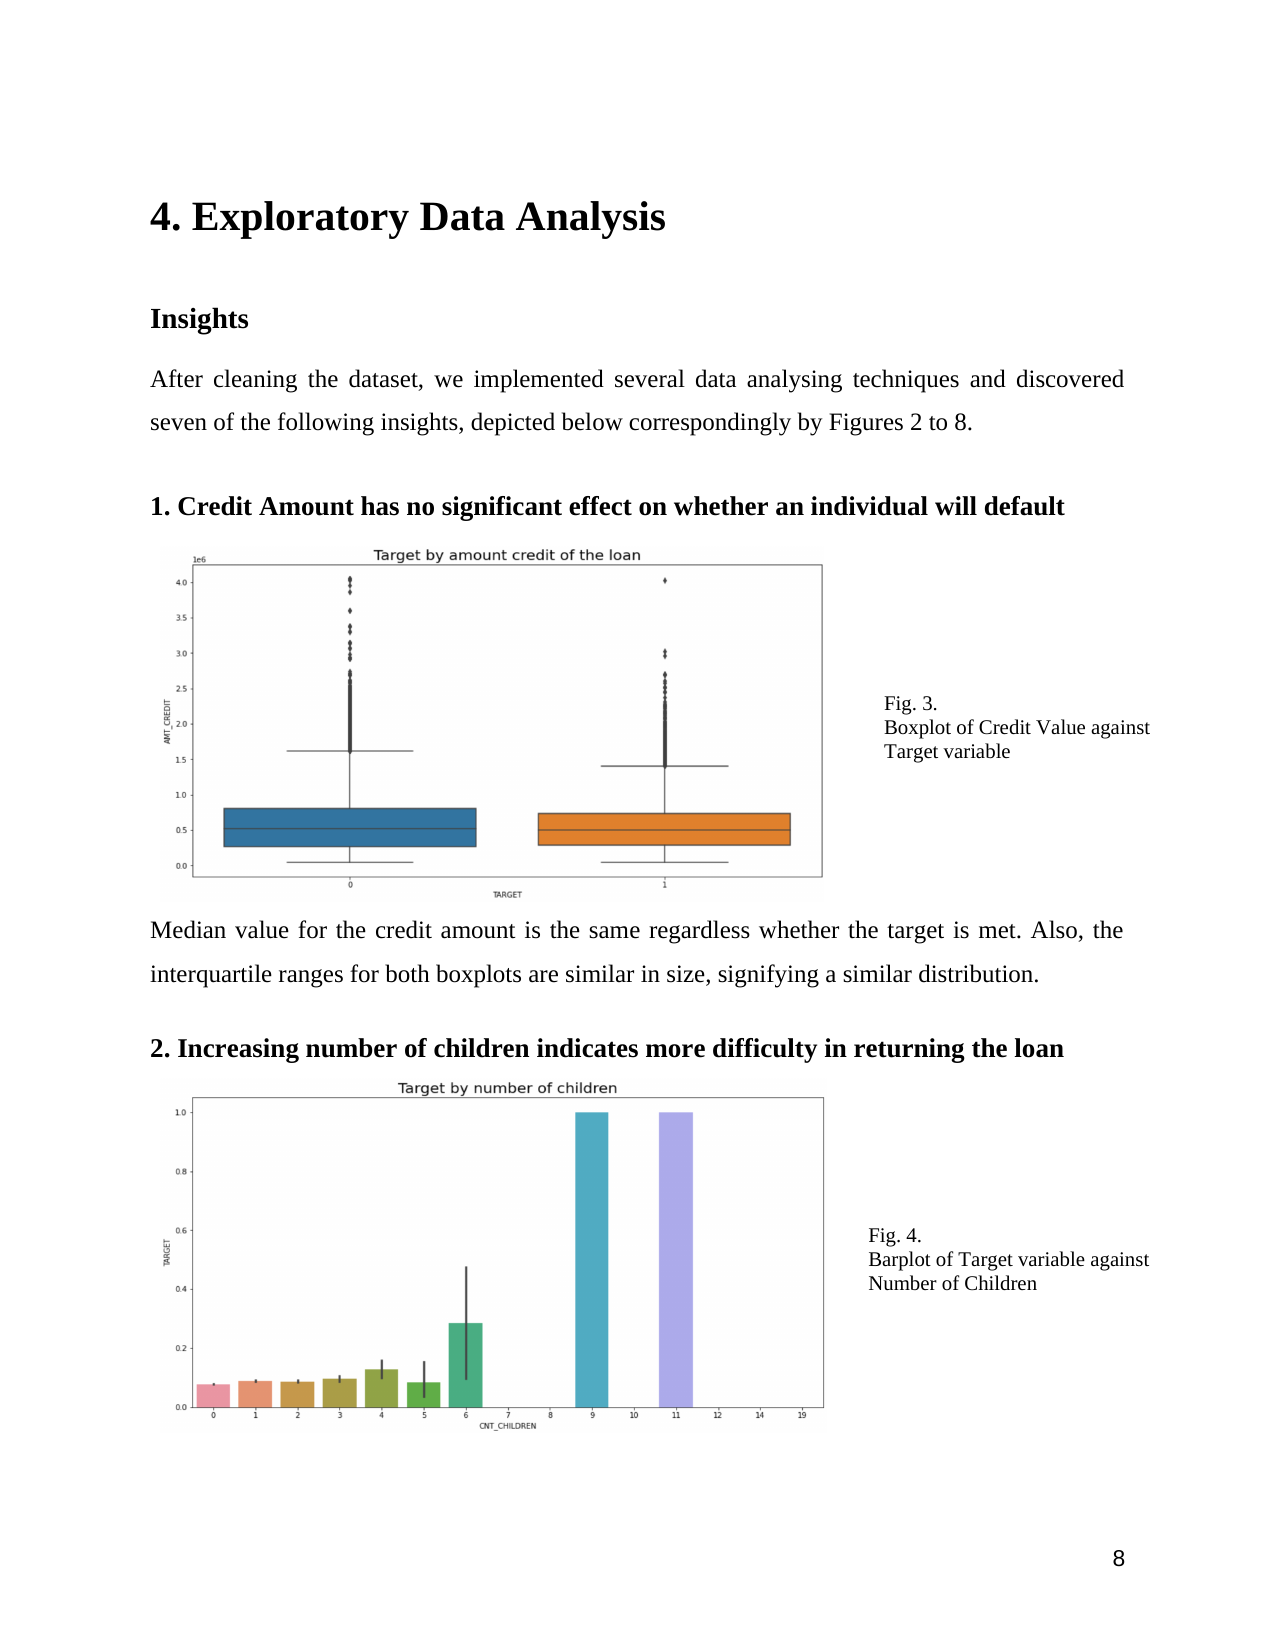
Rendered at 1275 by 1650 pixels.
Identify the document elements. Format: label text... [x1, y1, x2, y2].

picture [160, 546, 825, 902]
table_header Fig. 3. Boxplot of Credit Value against Target variable [874, 536, 1216, 916]
text 2. Increasing number of children indicates more difficulty in returning the loan [150, 1032, 1125, 1063]
text Median value for the credit amount is the same regardless whether the target is met. Also, the interquartile ranges for both boxplots are similar in size, signifying a similar distribution. [150, 916, 1125, 987]
picture [160, 1078, 828, 1433]
table_header [150, 536, 873, 916]
text 1. Credit Amount has no significant effect on whether an individual will default [150, 489, 1125, 521]
table_header [150, 1068, 858, 1447]
subtitle 4. Exploratory Data Analysis [150, 192, 1125, 239]
text After cleaning the dataset, we implemented several data analysing techniques and discovered seven of the following insights, depicted below correspondingly by Figures 2 to 8. [150, 364, 1125, 436]
subtitle Insights [150, 301, 1125, 334]
table_header Fig. 4. Barplot of Target variable against Number of Children [858, 1068, 1209, 1447]
